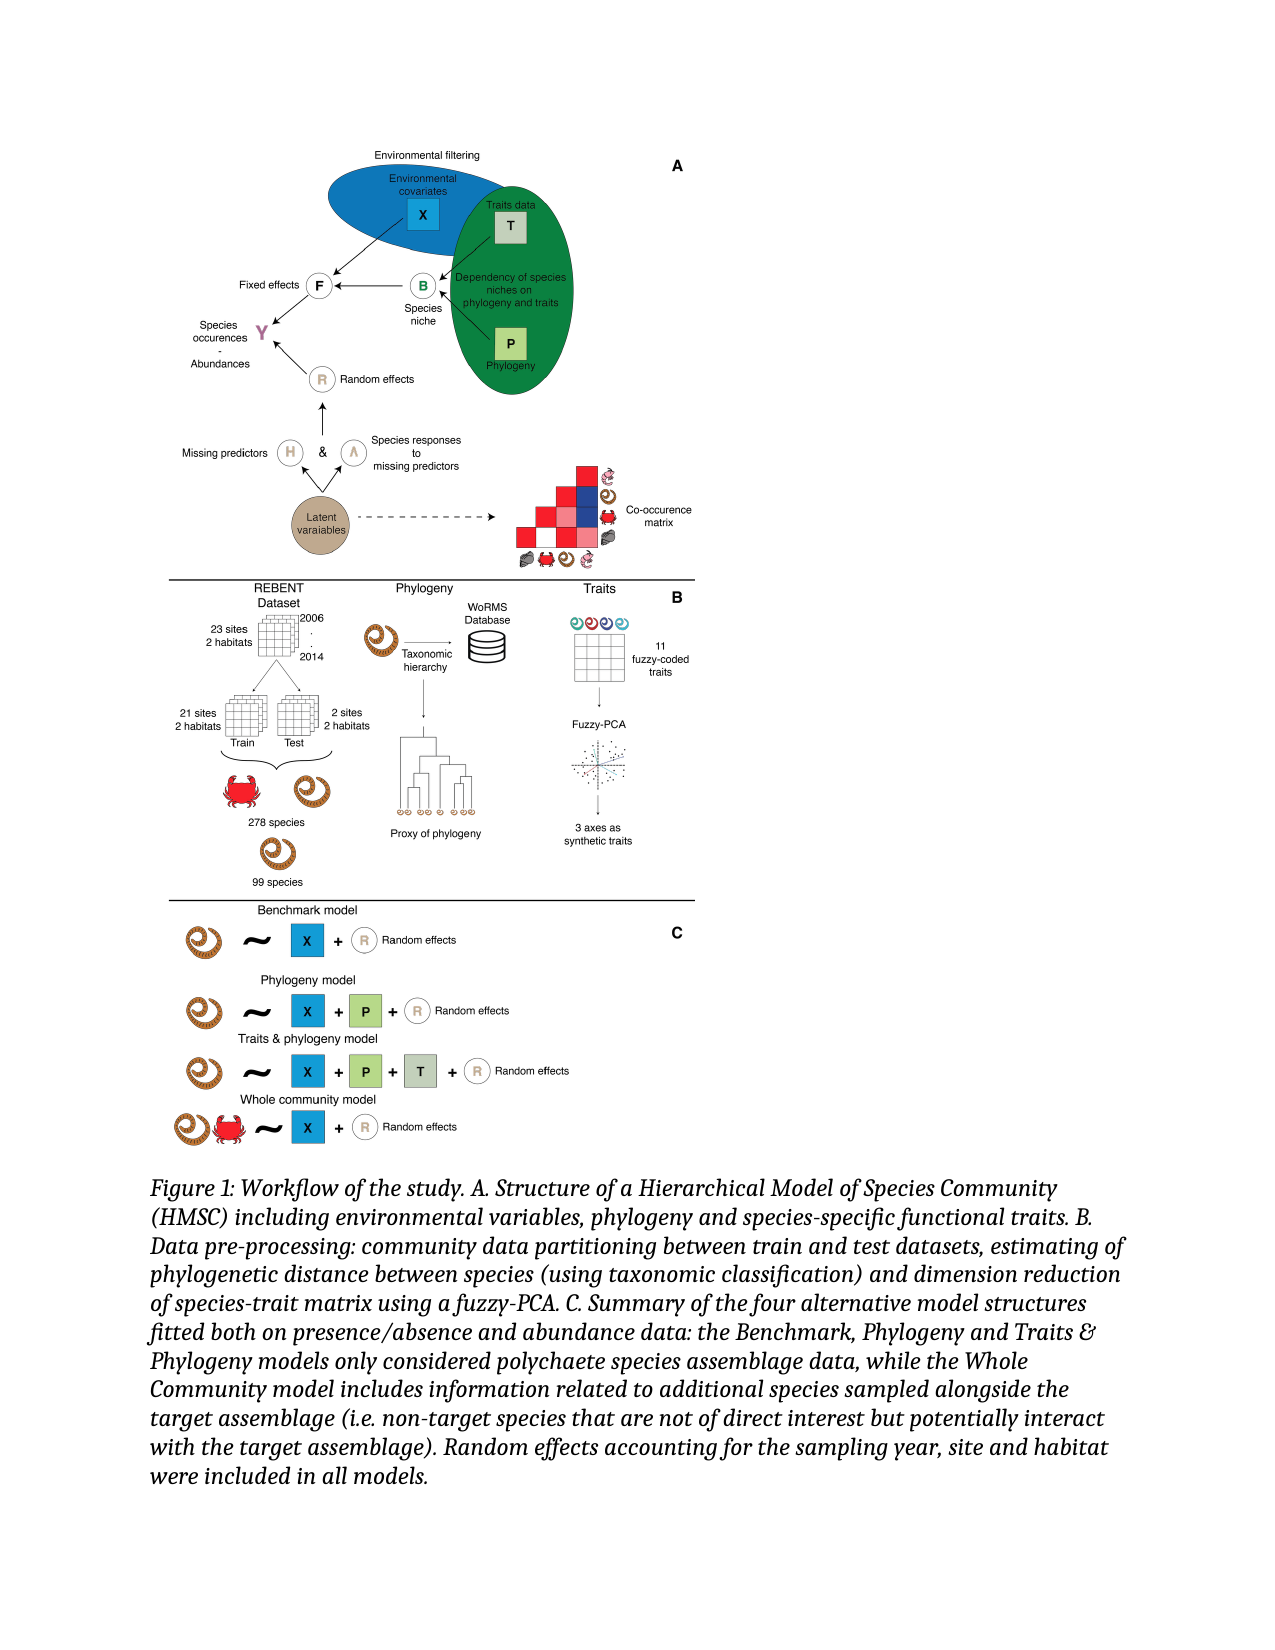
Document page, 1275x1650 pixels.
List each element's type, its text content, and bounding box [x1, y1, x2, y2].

picture [168, 150, 695, 1154]
text Figure 1: Workflow of the study. A. Structure of a Hierarchical Model of Species Community (HMSC) including environmental variables, phylogeny and species-specific functional traits. B. Data pre-processing: community data partitioning between train and test datasets, estimating of phylogenetic distance between species (using taxonomic classification) and dimension reduction of species-trait matrix using a fuzzy-PCA. C. Summary of the four alternative model structures fitted both on presence/absence and abundance data: the Benchmark, Phylogeny and Traits & Phylogeny models only considered polychaete species assemblage data, while the Whole Community model includes information related to additional species sampled alongside the target assemblage (i.e. non-target species that are not of direct interest but potentially interact with the target assemblage). Random effects accounting for the sampling year, site and habitat were included in all models. [150, 1174, 1125, 1490]
